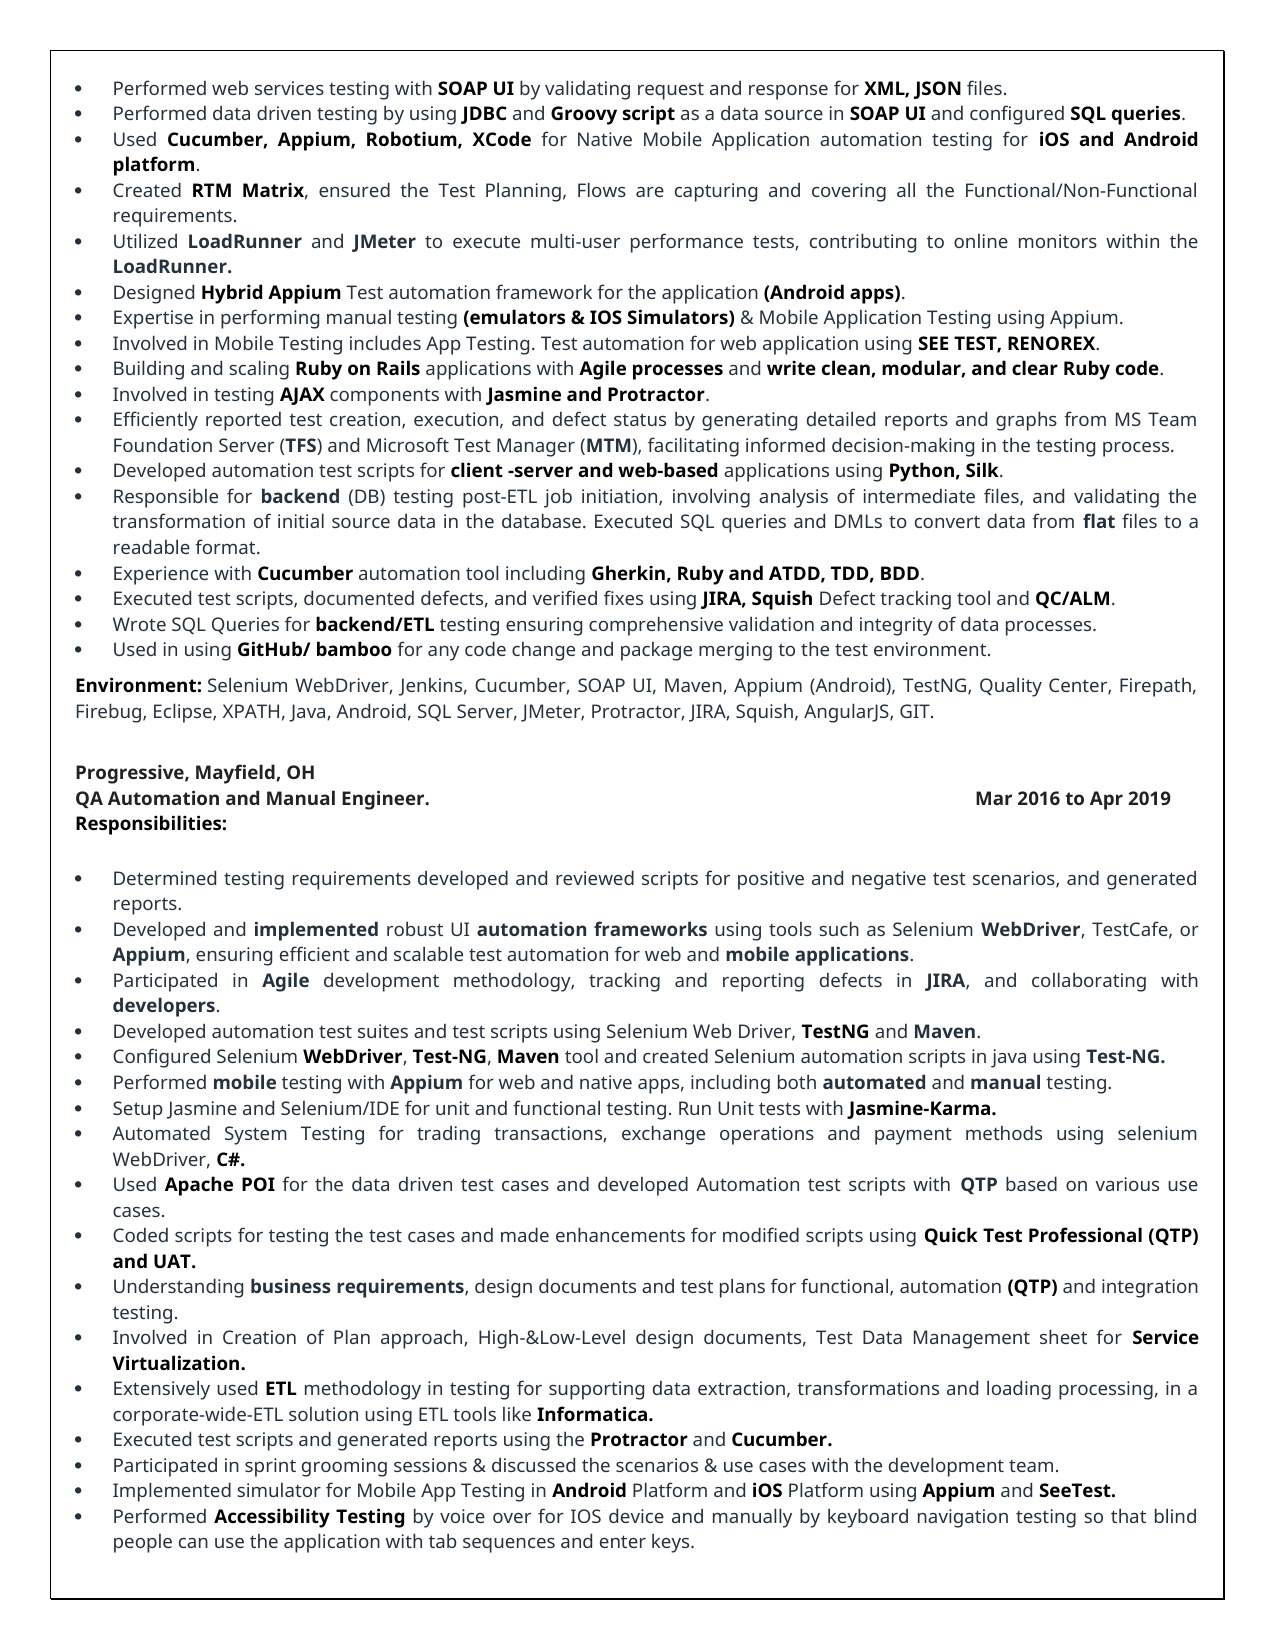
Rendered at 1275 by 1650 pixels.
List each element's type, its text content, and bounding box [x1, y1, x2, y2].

list Responsible for backend (DB) testing post-ETL job initiation, involving analysis of intermediate files, and validating the transformation of initial source data in the database. Executed SQL queries and DMLs to convert data from flat files to a readable format. [75, 483, 1199, 560]
list Performed mobile testing with Appium for web and native apps, including both automated and manual testing. [75, 1069, 1199, 1095]
list Implemented simulator for Mobile App Testing in Android Platform and iOS Platform using Appium and SeeTest. [75, 1478, 1199, 1503]
list Building and scaling Ruby on Rails applications with Agile processes and write clean, modular, and clear Ruby code. [75, 356, 1199, 381]
list Developed and implemented robust UI automation frameworks using tools such as Selenium WebDriver, TestCafe, or Appium, ensuring efficient and scalable test automation for web and mobile applications. [75, 916, 1199, 967]
list Participated in sprint grooming sessions & discussed the scenarios & use cases with the development team. [75, 1452, 1199, 1478]
list Developed automation test suites and test scripts using Selenium Web Driver, TestNG and Maven. [75, 1018, 1199, 1044]
list Efficiently reported test creation, execution, and defect status by generating detailed reports and graphs from MS Team Foundation Server (TFS) and Microsoft Test Manager (MTM), facilitating informed decision-making in the testing process. [75, 407, 1199, 458]
list Involved in testing AJAX components with Jasmine and Protractor. [75, 381, 1199, 407]
list Created RTM Matrix, ensured the Test Planning, Flows are capturing and covering all the Functional/Non-Functional requirements. [75, 177, 1199, 228]
list Performed web services testing with SOAP UI by validating request and response for XML, JSON files. [75, 75, 1199, 101]
list Utilized LoadRunner and JMeter to execute multi-user performance tests, contributing to online monitors within the LoadRunner. [75, 228, 1199, 279]
list Designed Hybrid Appium Test automation framework for the application (Android apps). [75, 279, 1199, 305]
list Used Apache POI for the data driven test cases and developed Automation test scripts with QTP based on various use cases. [75, 1171, 1199, 1222]
list Experience with Cucumber automation tool including Gherkin, Ruby and ATDD, TDD, BDD. [75, 560, 1199, 585]
text QA Automation and Manual Engineer. Mar 2016 to Apr 2019 [75, 785, 1199, 810]
text Environment: Selenium WebDriver, Jenkins, Cucumber, SOAP UI, Maven, Appium (Android), TestNG, Quality Center, Firepath, Firebug, Eclipse, XPATH, Java, Android, SQL Server, JMeter, Protractor, JIRA, Squish, AngularJS, GIT. [75, 672, 1199, 723]
list Involved in Creation of Plan approach, High-&Low-Level design documents, Test Data Management sheet for Service Virtualization. [75, 1324, 1199, 1376]
list Coded scripts for testing the test cases and made enhancements for modified scripts using Quick Test Professional (QTP) and UAT. [75, 1222, 1199, 1273]
list Performed Accessibility Testing by voice over for IOS device and manually by keyboard navigation testing so that blind people can use the application with tab sequences and enter keys. [75, 1503, 1199, 1554]
text Progressive, Mayfield, OH [75, 759, 1199, 785]
list Involved in Mobile Testing includes App Testing. Test automation for web application using SEE TEST, RENOREX. [75, 330, 1199, 356]
list Automated System Testing for trading transactions, exchange operations and payment methods using selenium WebDriver, C#. [75, 1120, 1199, 1171]
list Determined testing requirements developed and reviewed scripts for positive and negative test scenarios, and generated reports. [75, 865, 1199, 916]
list Executed test scripts, documented defects, and verified fixes using JIRA, Squish Defect tracking tool and QC/ALM. [75, 585, 1199, 611]
list Wrote SQL Queries for backend/ETL testing ensuring comprehensive validation and integrity of data processes. [75, 611, 1199, 636]
list Configured Selenium WebDriver, Test-NG, Maven tool and created Selenium automation scripts in java using Test-NG. [75, 1044, 1199, 1069]
list Understanding business requirements, design documents and test plans for functional, automation (QTP) and integration testing. [75, 1273, 1199, 1324]
text Responsibilities: [75, 810, 1199, 836]
list Participated in Agile development methodology, tracking and reporting defects in JIRA, and collaborating with developers. [75, 967, 1199, 1018]
list Executed test scripts and generated reports using the Protractor and Cucumber. [75, 1427, 1199, 1452]
list Expertise in performing manual testing (emulators & IOS Simulators) & Mobile Application Testing using Appium. [75, 305, 1199, 330]
list Used Cucumber, Appium, Robotium, XCode for Native Mobile Application automation testing for iOS and Android platform. [75, 126, 1199, 177]
list Used in using GitHub/ bamboo for any code change and package merging to the test environment. [75, 636, 1199, 662]
list Setup Jasmine and Selenium/IDE for unit and functional testing. Run Unit tests with Jasmine-Karma. [75, 1095, 1199, 1120]
list Developed automation test scripts for client -server and web-based applications using Python, Silk. [75, 458, 1199, 483]
list Performed data driven testing by using JDBC and Groovy script as a data source in SOAP UI and configured SQL queries. [75, 101, 1199, 126]
list Extensively used ETL methodology in testing for supporting data extraction, transformations and loading processing, in a corporate-wide-ETL solution using ETL tools like Informatica. [75, 1376, 1199, 1427]
